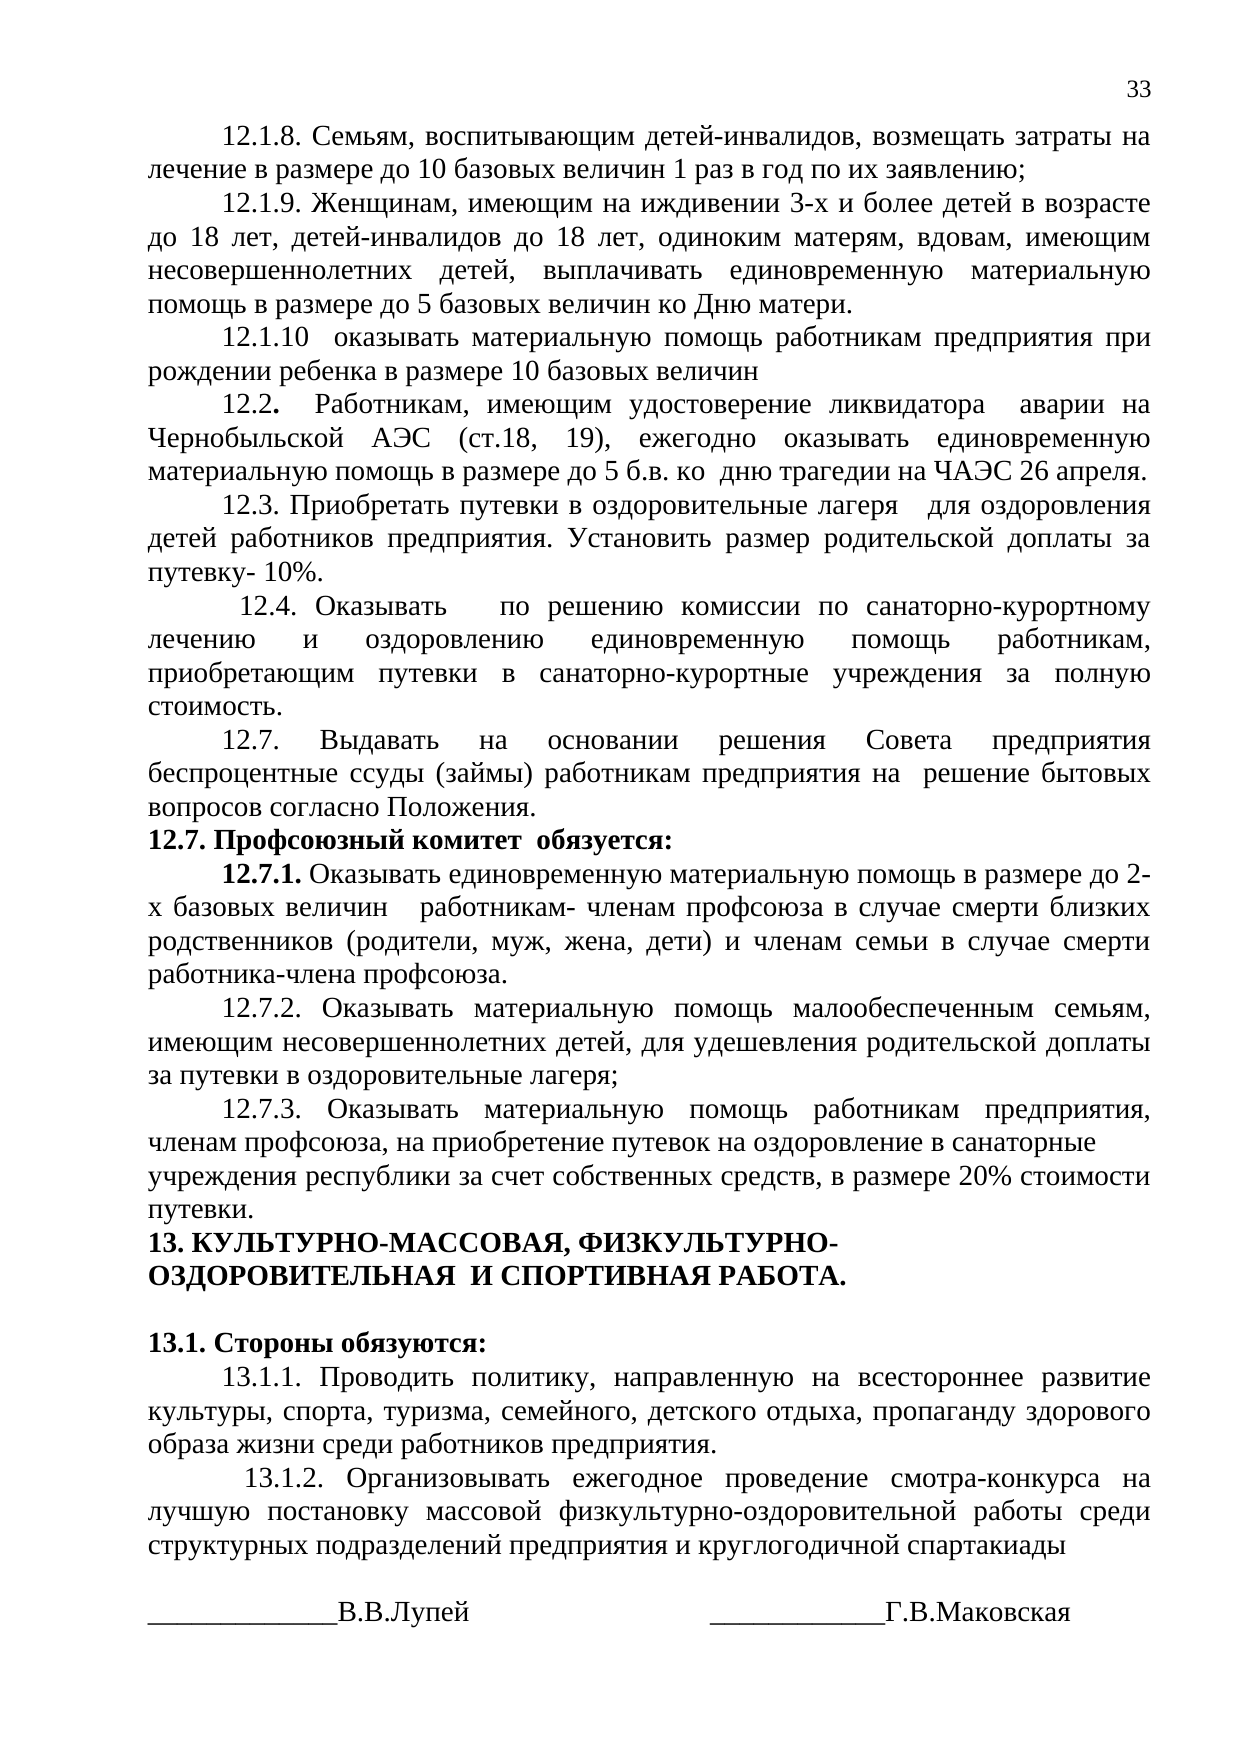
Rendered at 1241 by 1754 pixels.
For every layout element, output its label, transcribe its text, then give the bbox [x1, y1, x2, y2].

text 13.1.1. Проводить политику, направленную на всестороннее развитие культуры, спорта, туризма, семейного, детского отдыха, пропаганду здорового образа жизни среди работников предприятия. [148, 1359, 1152, 1460]
text ОЗДОРОВИТЕЛЬНАЯ И СПОРТИВНАЯ РАБОТА. [148, 1258, 1152, 1292]
text 12.3. Приобретать путевки в оздоровительные лагеря для оздоровления детей работников предприятия. Установить размер родительской доплаты за путевку- 10%. [148, 487, 1152, 588]
text учреждения республики за счет собственных средств, в размере 20% стоимости путевки. [148, 1158, 1152, 1225]
text 12.7. Профсоюзный комитет обязуется: [148, 822, 1152, 856]
text 13. КУЛЬТУРНО-МАССОВАЯ, ФИЗКУЛЬТУРНО- [148, 1225, 1152, 1258]
text 12.7.1. Оказывать единовременную материальную помощь в размере до 2-х базовых величин работникам- членам профсоюза в случае смерти близких родственников (родители, муж, жена, дети) и членам семьи в случае смерти работника-члена профсоюза. [148, 856, 1152, 990]
text 12.7. Выдавать на основании решения Совета предприятия беспроцентные ссуды (займы) работникам предприятия на решение бытовых вопросов согласно Положения. [148, 722, 1152, 822]
text 12.2. Работникам, имеющим удостоверение ликвидатора аварии на Чернобыльской АЭС (ст.18, 19), ежегодно оказывать единовременную материальную помощь в размере до 5 б.в. ко дню трагедии на ЧАЭС 26 апреля. [148, 386, 1152, 487]
text 12.7.2. Оказывать материальную помощь малообеспеченным семьям, имеющим несовершеннолетних детей, для удешевления родительской доплаты за путевки в оздоровительные лагеря; [148, 990, 1152, 1091]
text _____________В.В.Лупей ____________Г.В.Маковская [148, 1594, 1152, 1627]
text 13.1.2. Организовывать ежегодное проведение смотра-конкурса на лучшую постановку массовой физкультурно-оздоровительной работы среди структурных подразделений предприятия и круглогодичной спартакиады [148, 1460, 1152, 1560]
text 12.4. Оказывать по решению комиссии по санаторно-курортному лечению и оздоровлению единовременную помощь работникам, приобретающим путевки в санаторно-курортные учреждения за полную стоимость. [148, 588, 1152, 722]
text 13.1. Стороны обязуются: [148, 1326, 1152, 1359]
text 12.1.8. Семьям, воспитывающим детей-инвалидов, возмещать затраты на лечение в размере до 10 базовых величин 1 раз в год по их заявлению; [148, 118, 1152, 185]
text 12.1.10 оказывать материальную помощь работникам предприятия при рождении ребенка в размере 10 базовых величин [148, 319, 1152, 386]
text 12.7.3. Оказывать материальную помощь работникам предприятия, членам профсоюза, на приобретение путевок на оздоровление в санаторные [148, 1091, 1152, 1158]
text 12.1.9. Женщинам, имеющим на иждивении 3-х и более детей в возрасте до 18 лет, детей-инвалидов до 18 лет, одиноким матерям, вдовам, имеющим несовершеннолетних детей, выплачивать единовременную материальную помощь в размере до 5 базовых величин ко Дню матери. [148, 185, 1152, 319]
